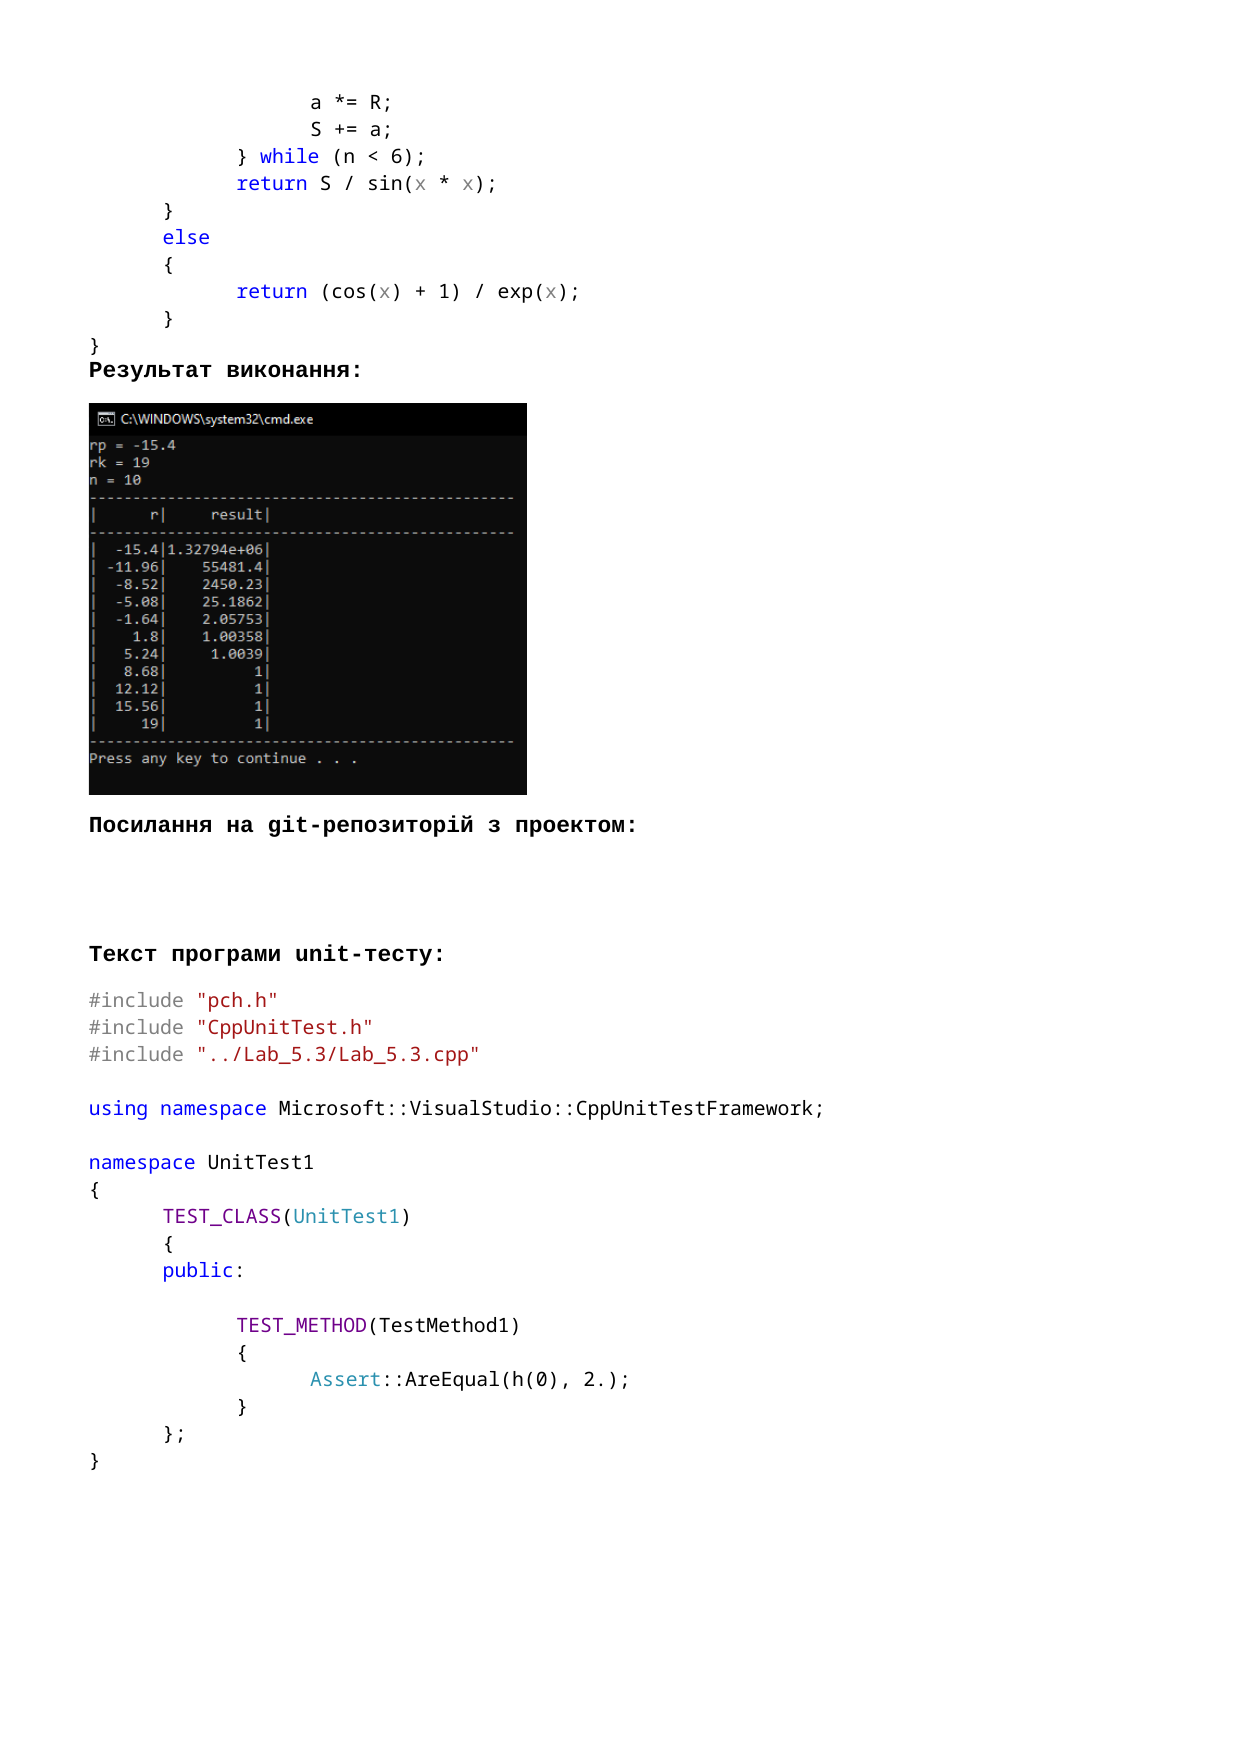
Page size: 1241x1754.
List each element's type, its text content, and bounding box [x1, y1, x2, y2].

text { [89, 1229, 1152, 1256]
text } while (n < 6); [89, 143, 1152, 169]
text { [89, 251, 1152, 277]
text using namespace Microsoft::VisualStudio::CppUnitTestFramework; [89, 1094, 1152, 1122]
text namespace UnitTest1 [89, 1148, 1152, 1176]
text Результат виконання: [89, 358, 1152, 384]
text S += a; [89, 116, 1152, 143]
text else [89, 223, 1152, 251]
text Assert::AreEqual(h(0), 2.); [89, 1365, 1152, 1392]
text public: [89, 1256, 1152, 1283]
picture [88, 403, 527, 795]
text { [89, 1176, 1152, 1202]
text #include "../Lab_5.3/Lab_5.3.cpp" [89, 1041, 1152, 1068]
text } [89, 304, 1152, 331]
text }; [89, 1419, 1152, 1446]
text } [89, 331, 1152, 358]
text } [89, 1392, 1152, 1419]
text } [89, 197, 1152, 223]
text Текст програми unit-тесту: [89, 942, 1152, 968]
text #include "CppUnitTest.h" [89, 1014, 1152, 1041]
text return (cos(x) + 1) / exp(x); [89, 277, 1152, 304]
text { [89, 1338, 1152, 1365]
text a *= R; [89, 89, 1152, 116]
text } [89, 1446, 1152, 1473]
text TEST_CLASS(UnitTest1) [89, 1202, 1152, 1229]
text #include "pch.h" [89, 987, 1152, 1014]
text return S / sin(x * x); [89, 169, 1152, 197]
text Посилання на git-репозиторій з проектом: [89, 813, 1152, 839]
text TEST_METHOD(TestMethod1) [89, 1311, 1152, 1338]
